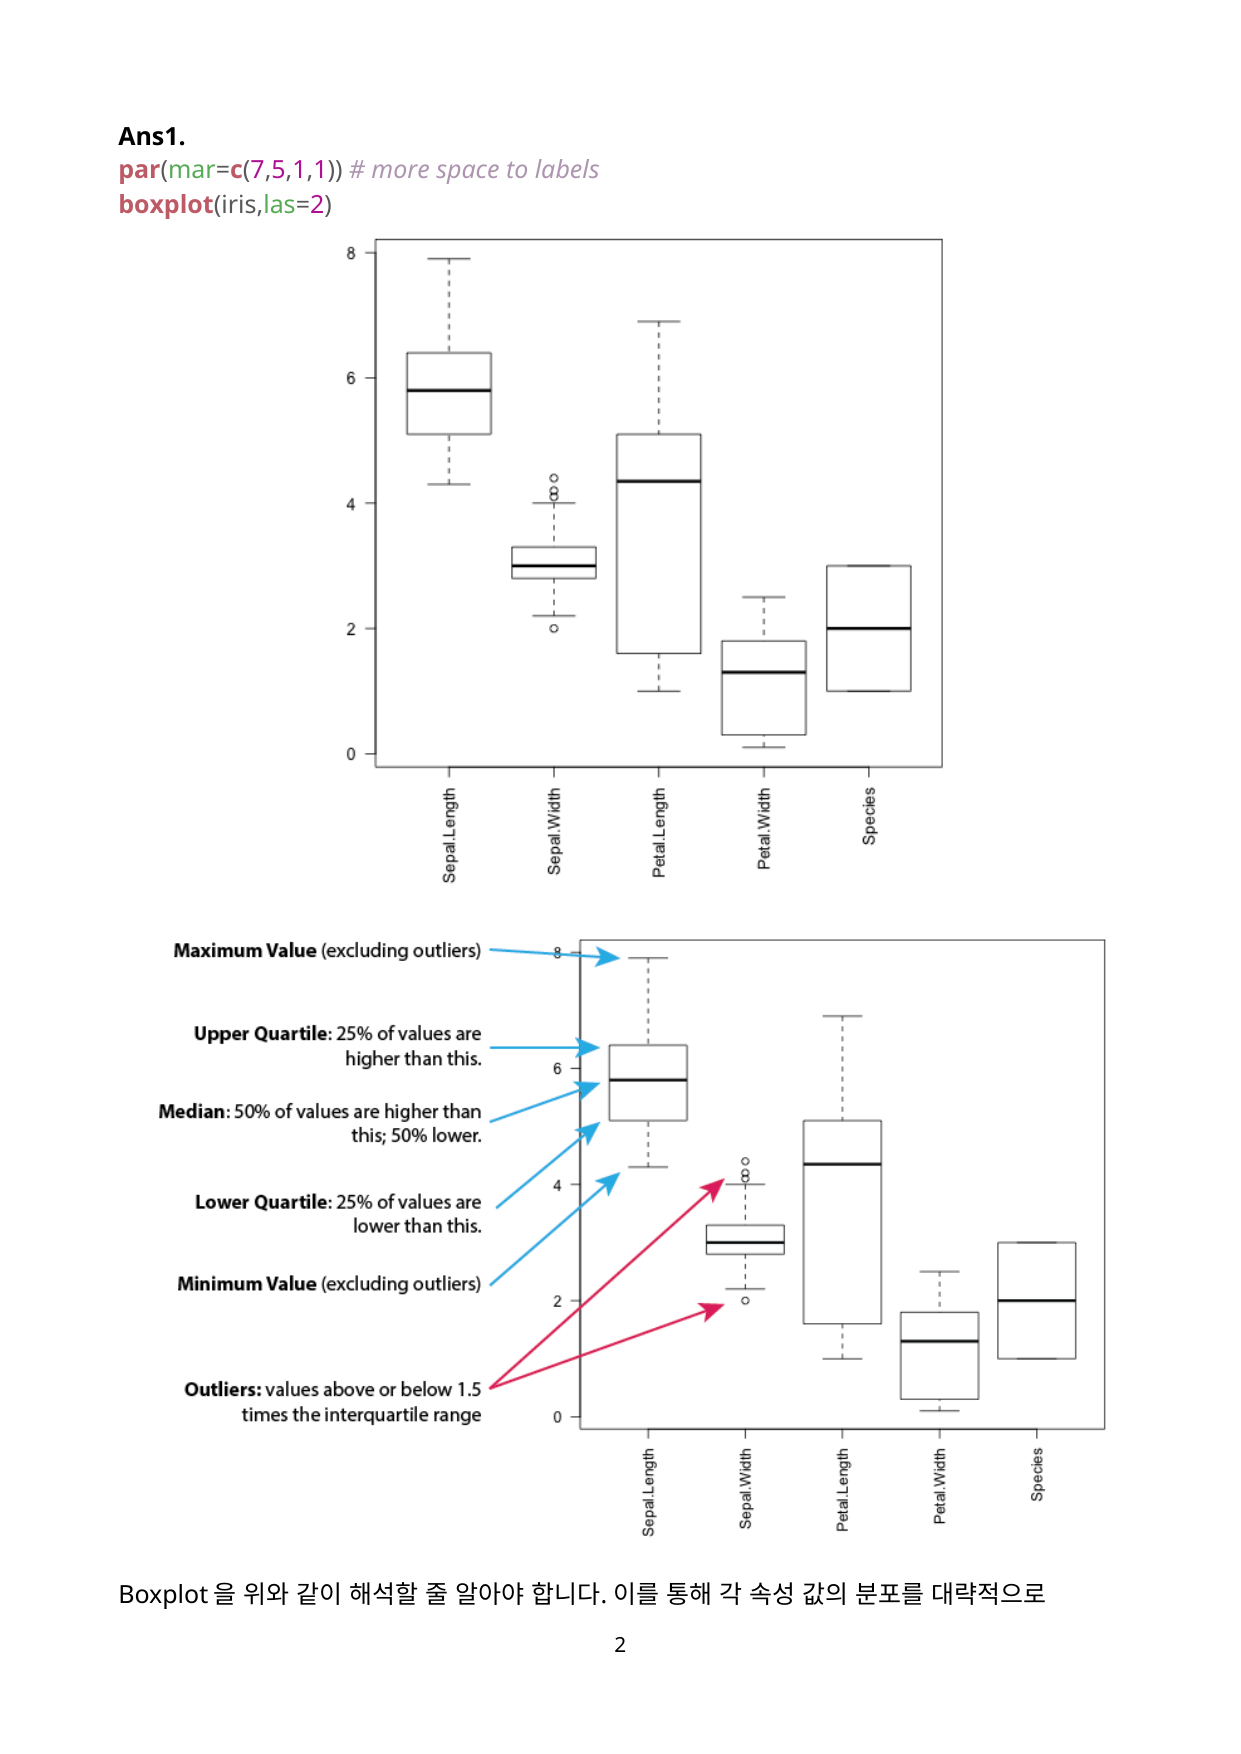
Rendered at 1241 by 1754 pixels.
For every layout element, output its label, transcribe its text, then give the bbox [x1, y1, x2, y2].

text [118, 1574, 1122, 1610]
text boxplot(iris,las=2) [118, 186, 1122, 220]
picture [118, 922, 1123, 1556]
text par(mar=c(7,5,1,1)) # more space to labels [118, 152, 1122, 186]
picture [278, 220, 962, 904]
text Ans1. [118, 118, 1122, 152]
